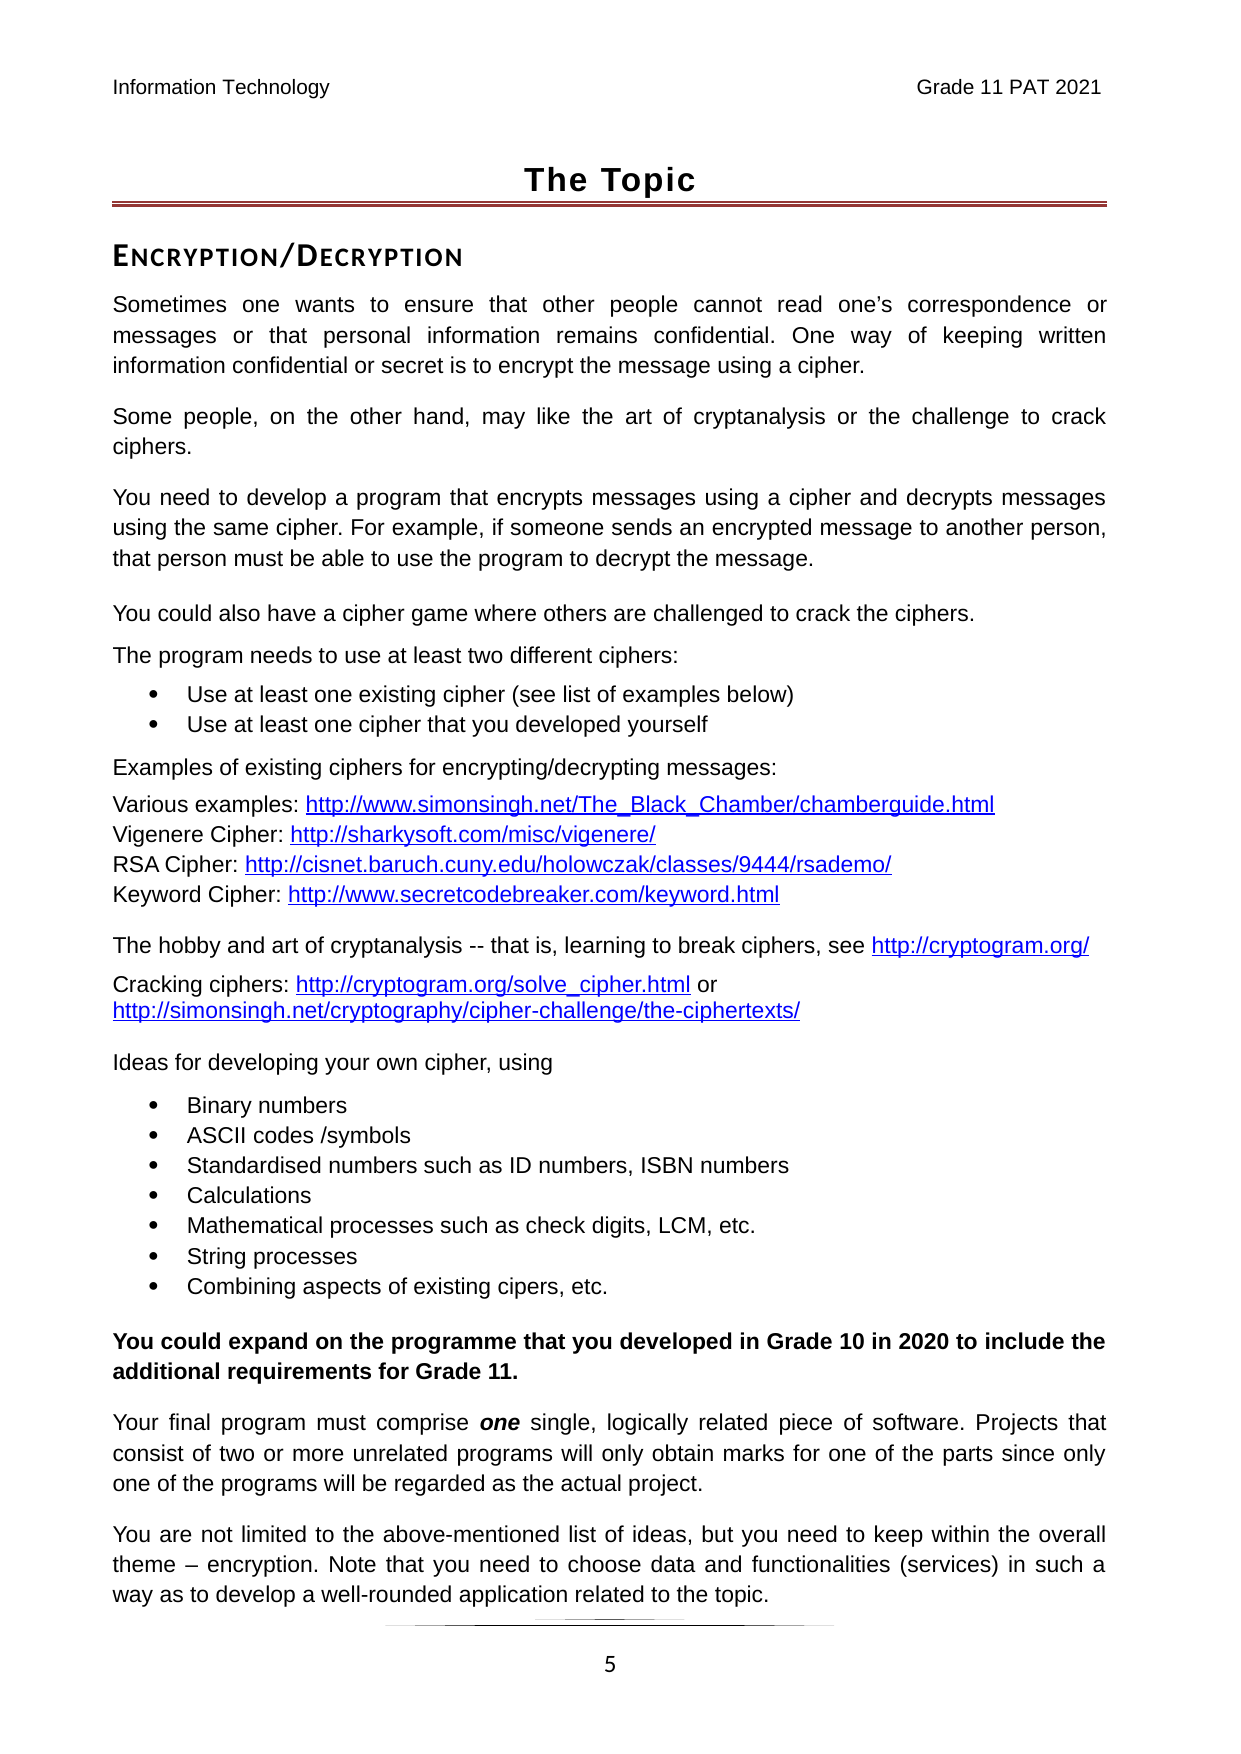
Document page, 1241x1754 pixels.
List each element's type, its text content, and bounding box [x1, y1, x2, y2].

text Cracking ciphers: http://cryptogram.org/solve_cipher.html or http://simonsingh.net/cryptography/cipher-challenge/the-ciphertexts/ [112, 971, 1107, 1024]
text Examples of existing ciphers for encrypting/decrypting messages: [112, 754, 1107, 781]
list Use at least one cipher that you developed yourself [149, 711, 1107, 738]
text Various examples: http://www.simonsingh.net/The_Black_Chamber/chamberguide.html [112, 791, 1107, 817]
list String processes [149, 1243, 1107, 1269]
list Combining aspects of existing cipers, etc. [149, 1273, 1107, 1299]
text You could expand on the programme that you developed in Grade 10 in 2020 to include the additional requirements for Grade 11. [112, 1328, 1107, 1384]
list Binary numbers [149, 1092, 1107, 1118]
text Ideas for developing your own cipher, using [112, 1049, 1107, 1075]
text You need to develop a program that encrypts messages using a cipher and decrypts messages using the same cipher. For example, if someone sends an encrypted message to another person, that person must be able to use the program to decrypt the message. [112, 484, 1107, 571]
list Use at least one existing cipher (see list of examples below) [149, 681, 1107, 708]
text You are not limited to the above-mentioned list of ideas, but you need to keep within the overall theme – encryption. Note that you need to choose data and functionalities (services) in such a way as to develop a well-rounded application related to the topic. [112, 1521, 1107, 1607]
list Standardised numbers such as ID numbers, ISBN numbers [149, 1152, 1107, 1178]
text Your final program must comprise one single, logically related piece of software. Projects that consist of two or more unrelated programs will only obtain marks for one of the parts since only one of the programs will be regarded as the actual project. [112, 1409, 1107, 1496]
list Calculations [149, 1182, 1107, 1208]
list Mathematical processes such as check digits, LCM, etc. [149, 1212, 1107, 1239]
text You could also have a cipher game where others are challenged to crack the ciphers. [112, 600, 1107, 626]
text The program needs to use at least two different ciphers: [112, 642, 1107, 669]
text Keyword Cipher: http://www.secretcodebreaker.com/keyword.html [112, 881, 1107, 908]
text The Topic [112, 160, 1107, 201]
text RSA Cipher: http://cisnet.baruch.cuny.edu/holowczak/classes/9444/rsademo/ [112, 851, 1107, 877]
text Vigenere Cipher: http://sharkysoft.com/misc/vigenere/ [112, 821, 1107, 847]
text Sometimes one wants to ensure that other people cannot read one’s correspondence or messages or that personal information remains confidential. One way of keeping written information confidential or secret is to encrypt the message using a cipher. [112, 291, 1107, 378]
text Encryption/Decryption [112, 234, 1107, 275]
list ASCII codes /symbols [149, 1122, 1107, 1148]
text Some people, on the other hand, may like the art of cryptanalysis or the challenge to crack ciphers. [112, 403, 1107, 459]
text The hobby and art of cryptanalysis -- that is, learning to break ciphers, see http://cryptogram.org/ [112, 932, 1107, 959]
